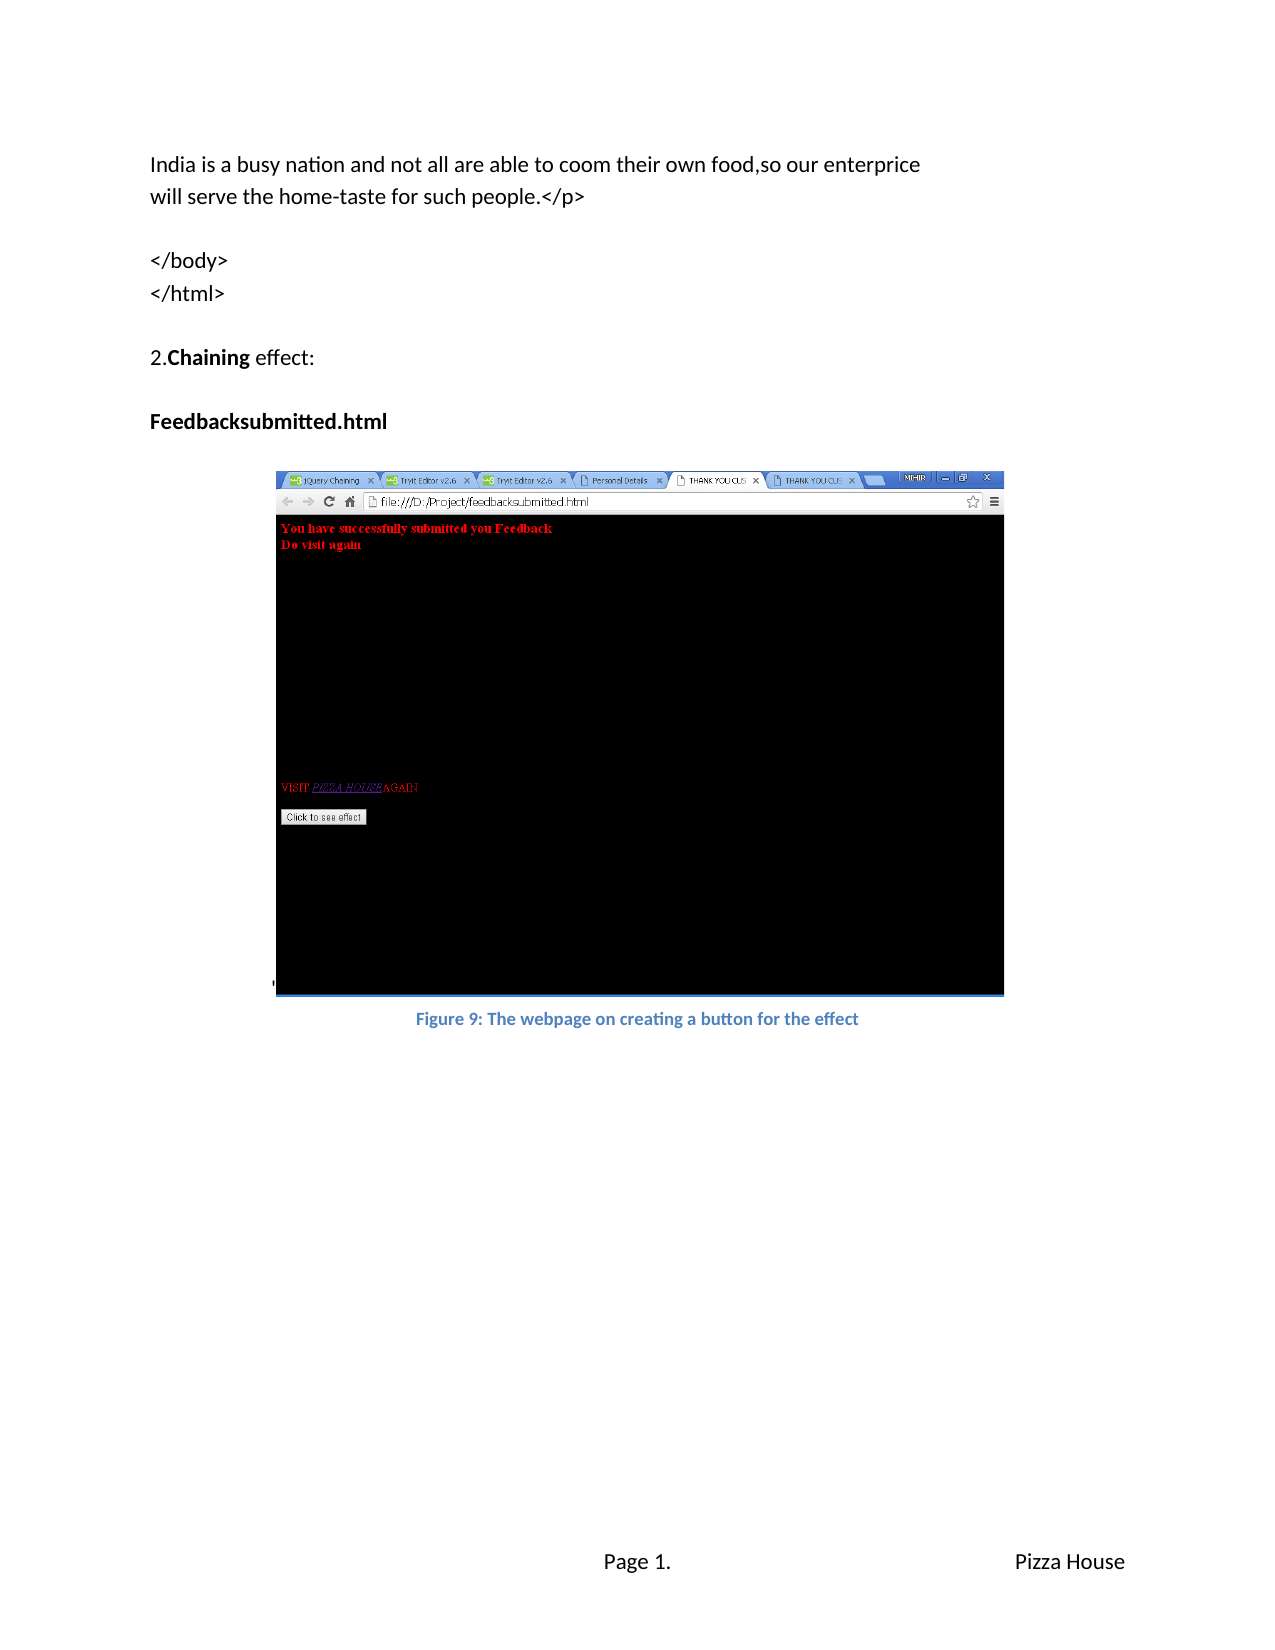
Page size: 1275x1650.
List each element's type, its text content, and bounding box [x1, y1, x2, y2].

text </body> [150, 247, 1125, 274]
text </html> [150, 279, 1125, 307]
picture [276, 471, 1005, 997]
text India is a busy nation and not all are able to coom their own food,so our enterprice [150, 150, 1125, 178]
text will serve the home-taste for such people.</p> [150, 182, 1125, 210]
text Feedbacksubmitted.html [150, 407, 1125, 436]
text 2.Chaining effect: [150, 343, 1125, 371]
